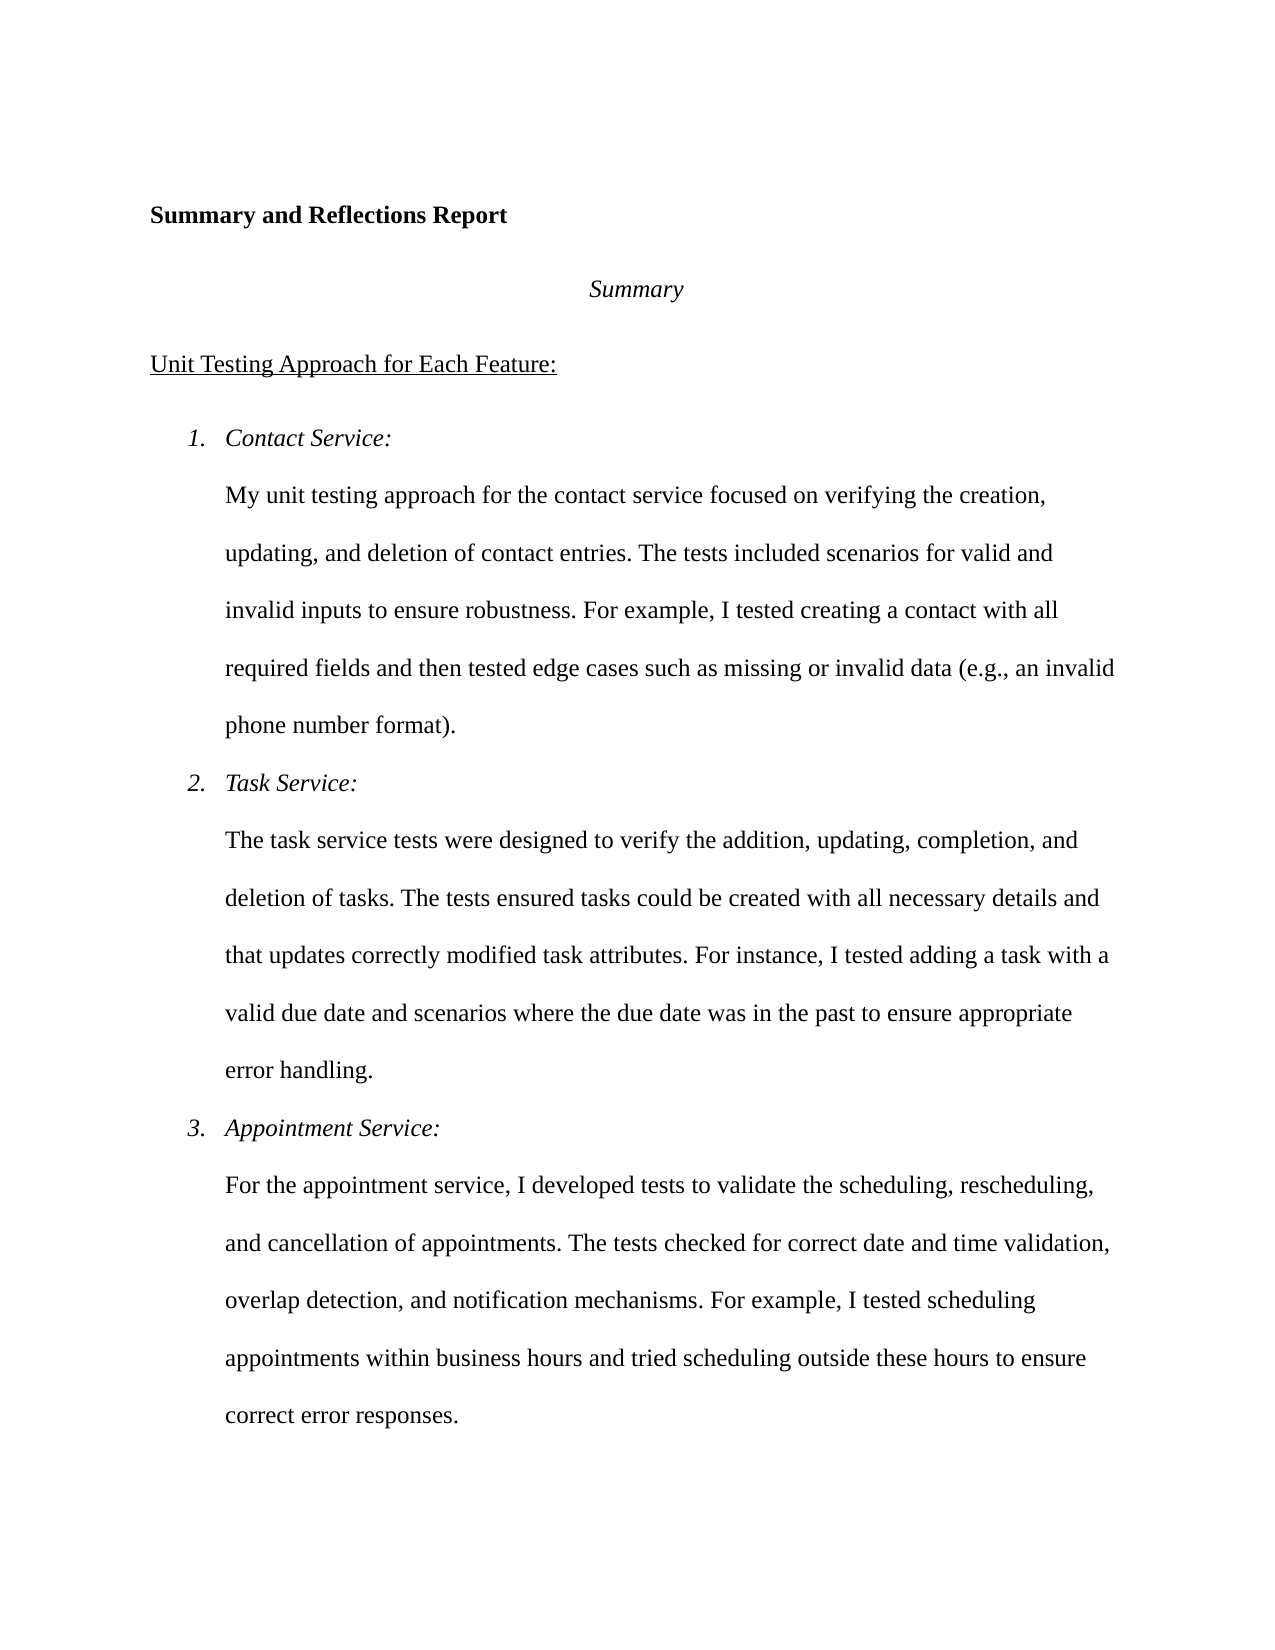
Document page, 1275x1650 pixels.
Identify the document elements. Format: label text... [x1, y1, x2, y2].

text Summary [150, 274, 1125, 303]
list Appointment Service: [187, 1113, 1125, 1142]
text Summary and Reflections Report [150, 200, 1125, 229]
list Task Service: [187, 768, 1125, 797]
list My unit testing approach for the contact service focused on verifying the creation, updating, and deletion of contact entries. The tests included scenarios for valid and invalid inputs to ensure robustness. For example, I tested creating a contact with all required fields and then tested edge cases such as missing or invalid data (e.g., an invalid phone number format). [225, 480, 1125, 739]
list For the appointment service, I developed tests to validate the scheduling, rescheduling, and cancellation of appointments. The tests checked for correct date and time validation, overlap detection, and notification mechanisms. For example, I tested scheduling appointments within business hours and tried scheduling outside these hours to ensure correct error responses. [225, 1170, 1125, 1429]
list The task service tests were designed to verify the addition, updating, completion, and deletion of tasks. The tests ensured tasks could be created with all necessary details and that updates correctly modified task attributes. For instance, I tested adding a task with a valid due date and scenarios where the due date was in the past to ensure appropriate error handling. [225, 825, 1125, 1084]
text Unit Testing Approach for Each Feature: [150, 349, 1125, 377]
list Contact Service: [187, 423, 1125, 452]
